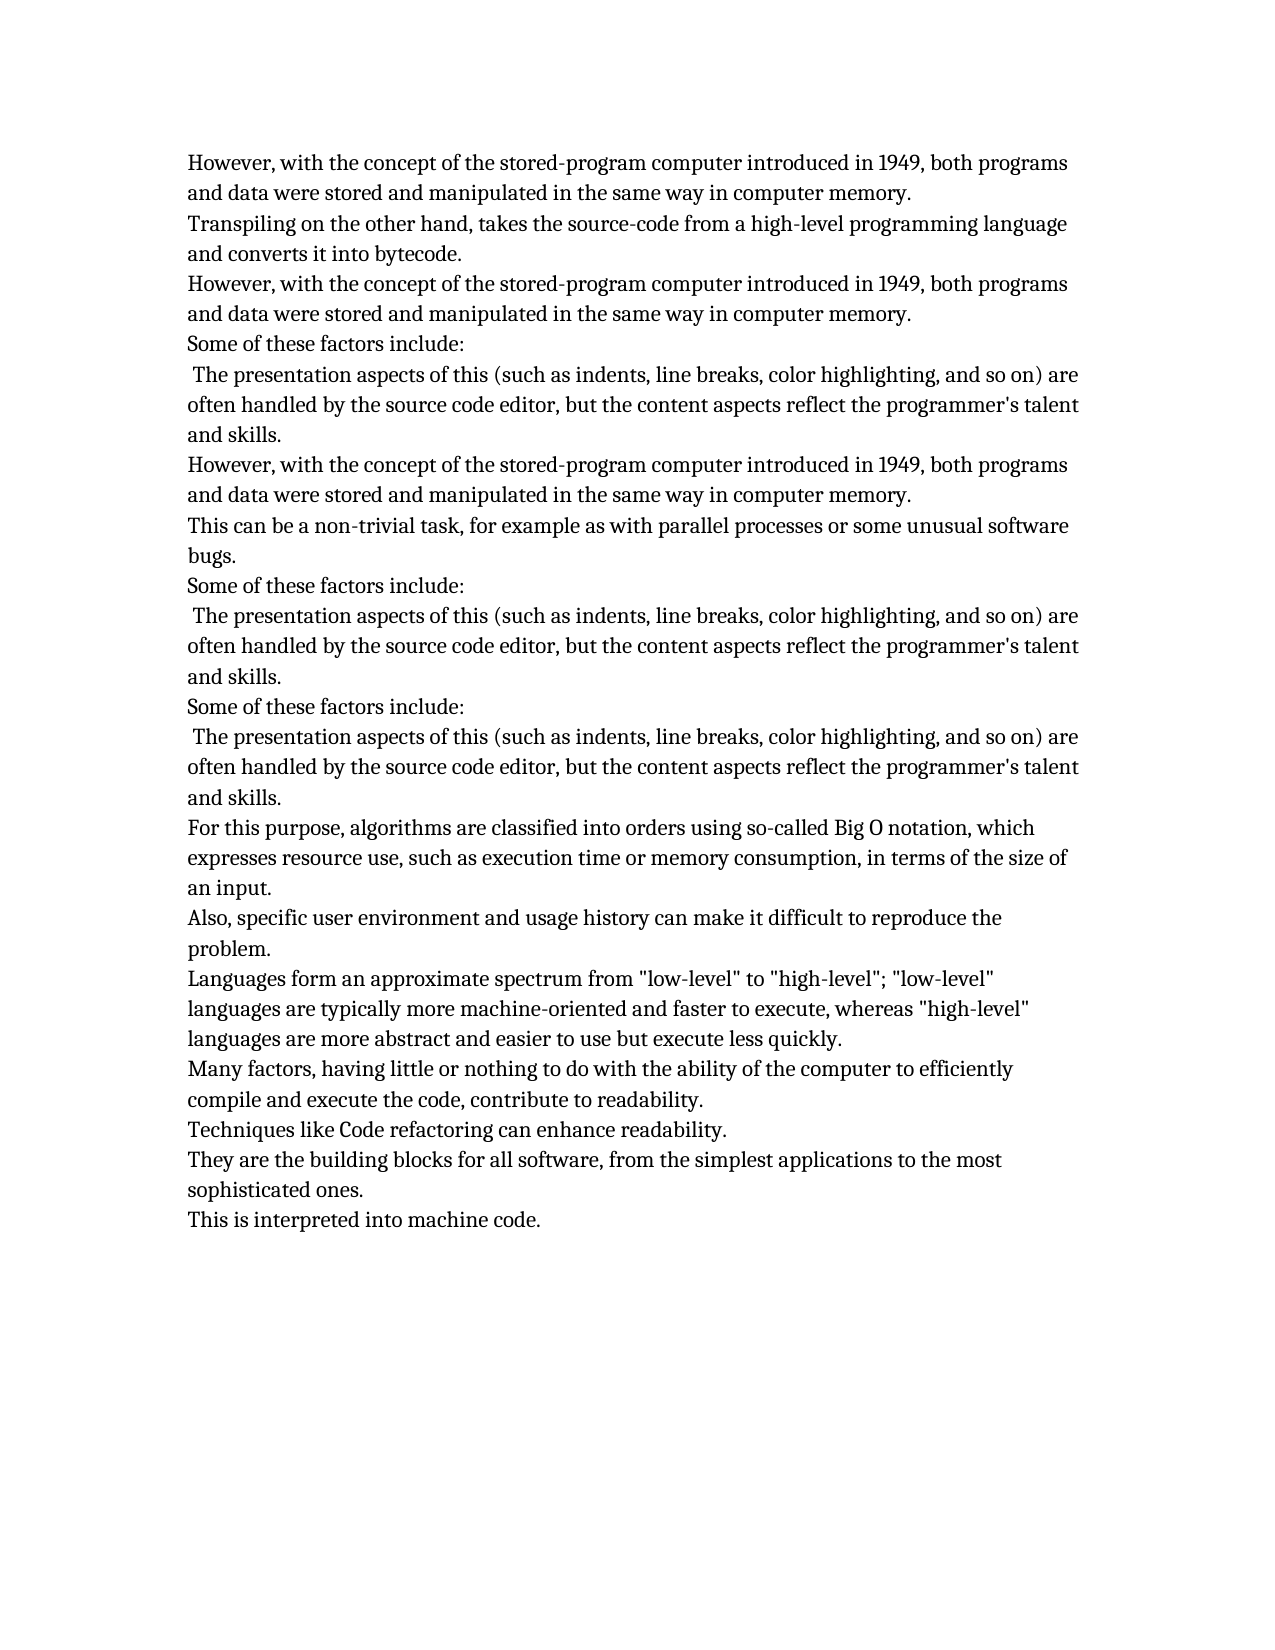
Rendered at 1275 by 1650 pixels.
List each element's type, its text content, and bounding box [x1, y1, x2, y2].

text However, with the concept of the stored-program computer introduced in 1949, both programs and data were stored and manipulated in the same way in computer memory. Transpiling on the other hand, takes the source-code from a high-level programming language and converts it into bytecode. However, with the concept of the stored-program computer introduced in 1949, both programs and data were stored and manipulated in the same way in computer memory. Some of these factors include: The presentation aspects of this (such as indents, line breaks, color highlighting, and so on) are often handled by the source code editor, but the content aspects reflect the programmer's talent and skills. However, with the concept of the stored-program computer introduced in 1949, both programs and data were stored and manipulated in the same way in computer memory. This can be a non-trivial task, for example as with parallel processes or some unusual software bugs. Some of these factors include: The presentation aspects of this (such as indents, line breaks, color highlighting, and so on) are often handled by the source code editor, but the content aspects reflect the programmer's talent and skills. Some of these factors include: The presentation aspects of this (such as indents, line breaks, color highlighting, and so on) are often handled by the source code editor, but the content aspects reflect the programmer's talent and skills. For this purpose, algorithms are classified into orders using so-called Big O notation, which expresses resource use, such as execution time or memory consumption, in terms of the size of an input. Also, specific user environment and usage history can make it difficult to reproduce the problem. Languages form an approximate spectrum from "low-level" to "high-level"; "low-level" languages are typically more machine-oriented and faster to execute, whereas "high-level" languages are more abstract and easier to use but execute less quickly. Many factors, having little or nothing to do with the ability of the computer to efficiently compile and execute the code, contribute to readability. Techniques like Code refactoring can enhance readability. They are the building blocks for all software, from the simplest applications to the most sophisticated ones. This is interpreted into machine code. [187, 150, 1087, 1234]
